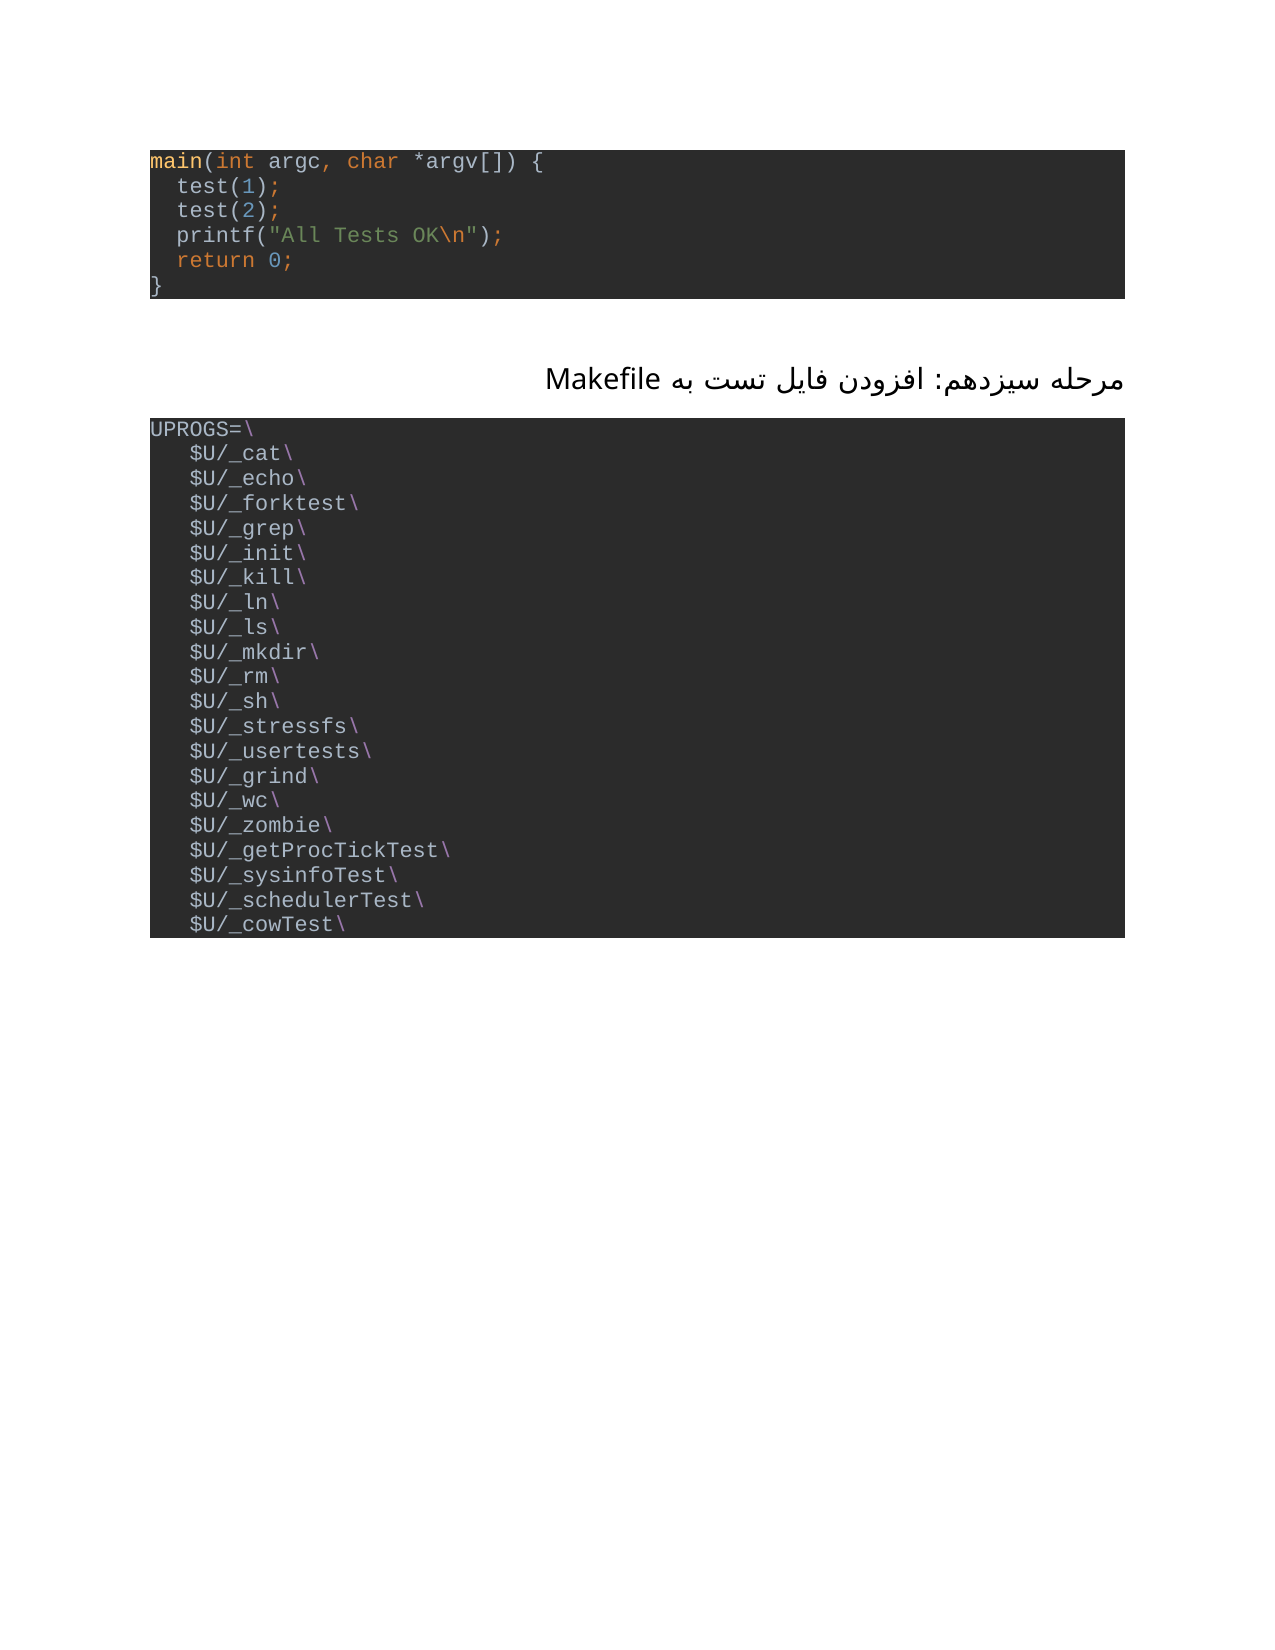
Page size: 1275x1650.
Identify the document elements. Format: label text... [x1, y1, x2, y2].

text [150, 150, 1125, 299]
text UPROGS=\ $U/_cat\ $U/_echo\ $U/_forktest\ $U/_grep\ $U/_init\ $U/_kill\ $U/_ln\ $U/_ls\ $U/_mkdir\ $U/_rm\ $U/_sh\ $U/_stressfs\ $U/_usertests\ $U/_grind\ $U/_wc\ $U/_zombie\ $U/_getProcTickTest\ $U/_sysinfoTest\ $U/_schedulerTest\ $U/_cowTest\ [150, 418, 1125, 938]
text مرحله سیزدهم: افزودن فایل تست به Makefile [150, 358, 1125, 398]
